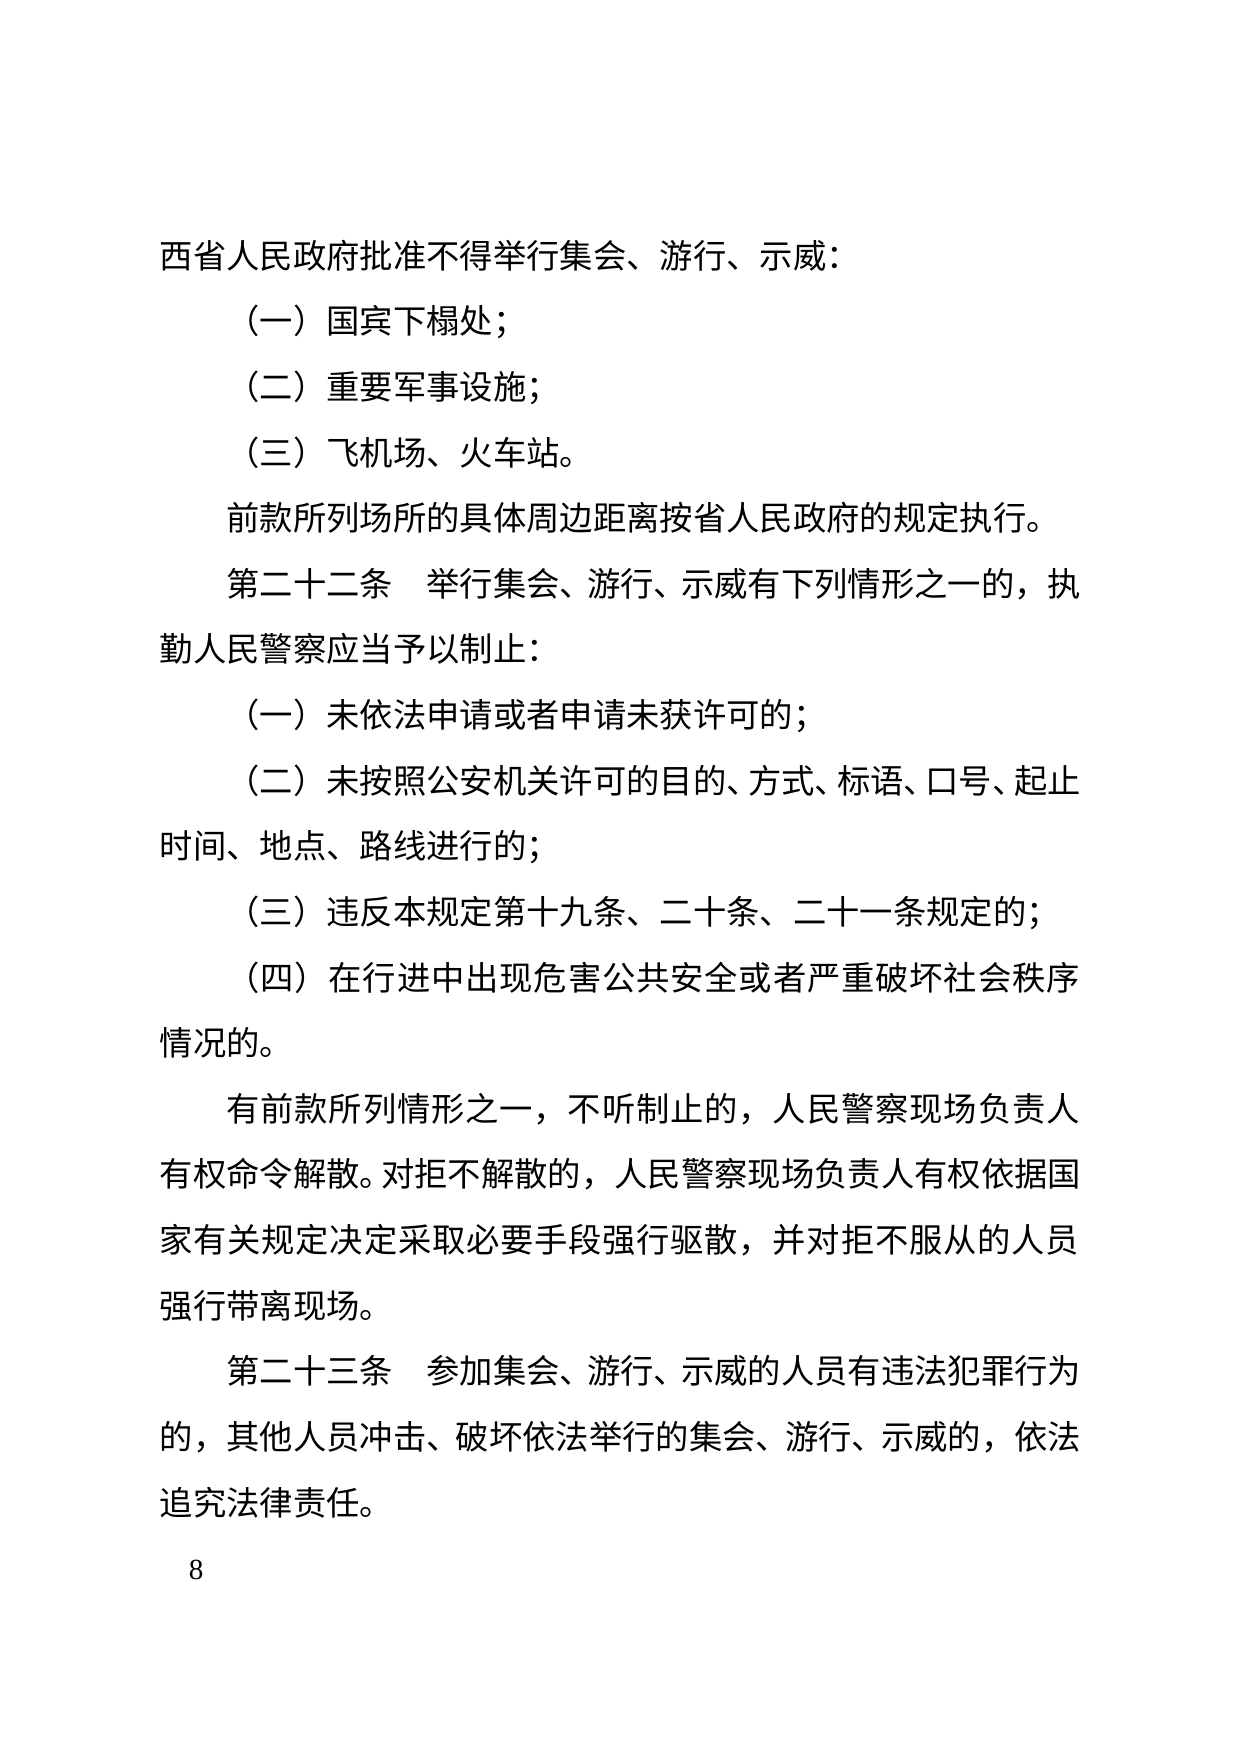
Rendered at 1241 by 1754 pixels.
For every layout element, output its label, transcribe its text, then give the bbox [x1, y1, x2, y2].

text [159, 221, 1081, 483]
text （一）国宾下榻处； [159, 746, 1081, 811]
text 第二十二条 举行集会、游行、示威有下列情形之一的，执勤人民警察应当予以制止： [159, 1008, 1081, 1139]
text （二）未按照公安机关许可的目的、方式、标语、口号、起止时间、地点、路线进行的； [159, 1205, 1081, 1336]
text （四）在行进中出现危害公共安全或者严重破坏社会秩序情况的。 [159, 1402, 1081, 1533]
text 第二十一条 下列场所周边距离十米至三百米内，非经山西省人民政府批准不得举行集会、游行、示威： [159, 614, 1081, 746]
text （二）重要军事设施； [159, 811, 1081, 877]
text 临时警戒线为金黄色标志的警戒牌、警戒带、警戒栅栏等。 [159, 483, 1081, 614]
text （一）未依法申请或者申请未获许可的； [159, 1139, 1081, 1205]
text （三）飞机场、火车站。 [159, 877, 1081, 943]
text 前款所列场所的具体周边距离按省人民政府的规定执行。 [159, 943, 1081, 1008]
text （三）违反本规定第十九条、二十条、二十一条规定的； [159, 1336, 1081, 1402]
